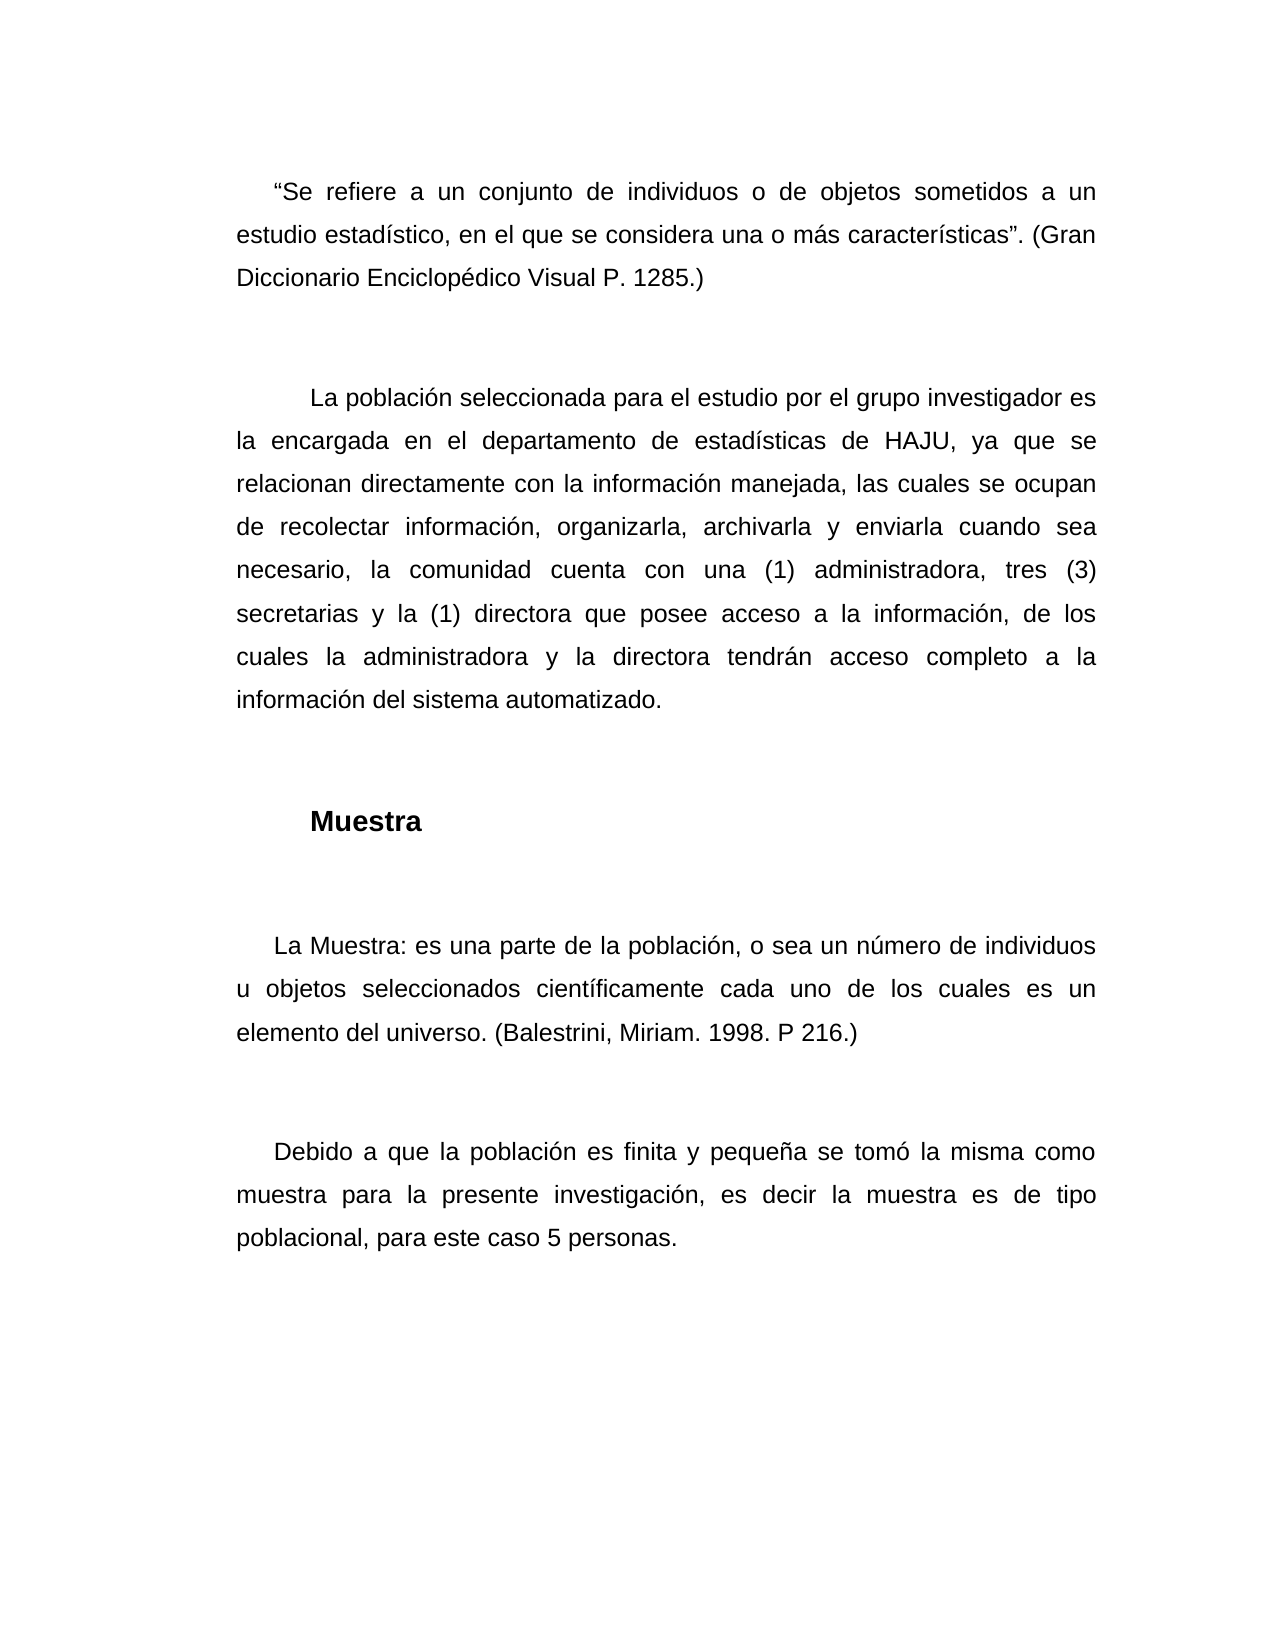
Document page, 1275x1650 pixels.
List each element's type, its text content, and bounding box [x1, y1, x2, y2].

text “Se refiere a un conjunto de individuos o de objetos sometidos a un estudio estadístico, en el que se considera una o más características”. (Gran Diccionario Enciclopédico Visual P. 1285.) [236, 177, 1098, 292]
text Debido a que la población es finita y pequeña se tomó la misma como muestra para la presente investigación, es decir la muestra es de tipo poblacional, para este caso 5 personas. [236, 1137, 1098, 1252]
text La Muestra: es una parte de la población, o sea un número de individuos u objetos seleccionados científicamente cada uno de los cuales es un elemento del universo. (Balestrini, Miriam. 1998. P 216.) [236, 931, 1098, 1046]
subtitle Muestra [310, 804, 1098, 838]
text La población seleccionada para el estudio por el grupo investigador es la encargada en el departamento de estadísticas de HAJU, ya que se relacionan directamente con la información manejada, las cuales se ocupan de recolectar información, organizarla, archivarla y enviarla cuando sea necesario, la comunidad cuenta con una (1) administradora, tres (3) secretarias y la (1) directora que posee acceso a la información, de los cuales la administradora y la directora tendrán acceso completo a la información del sistema automatizado. [236, 383, 1098, 714]
